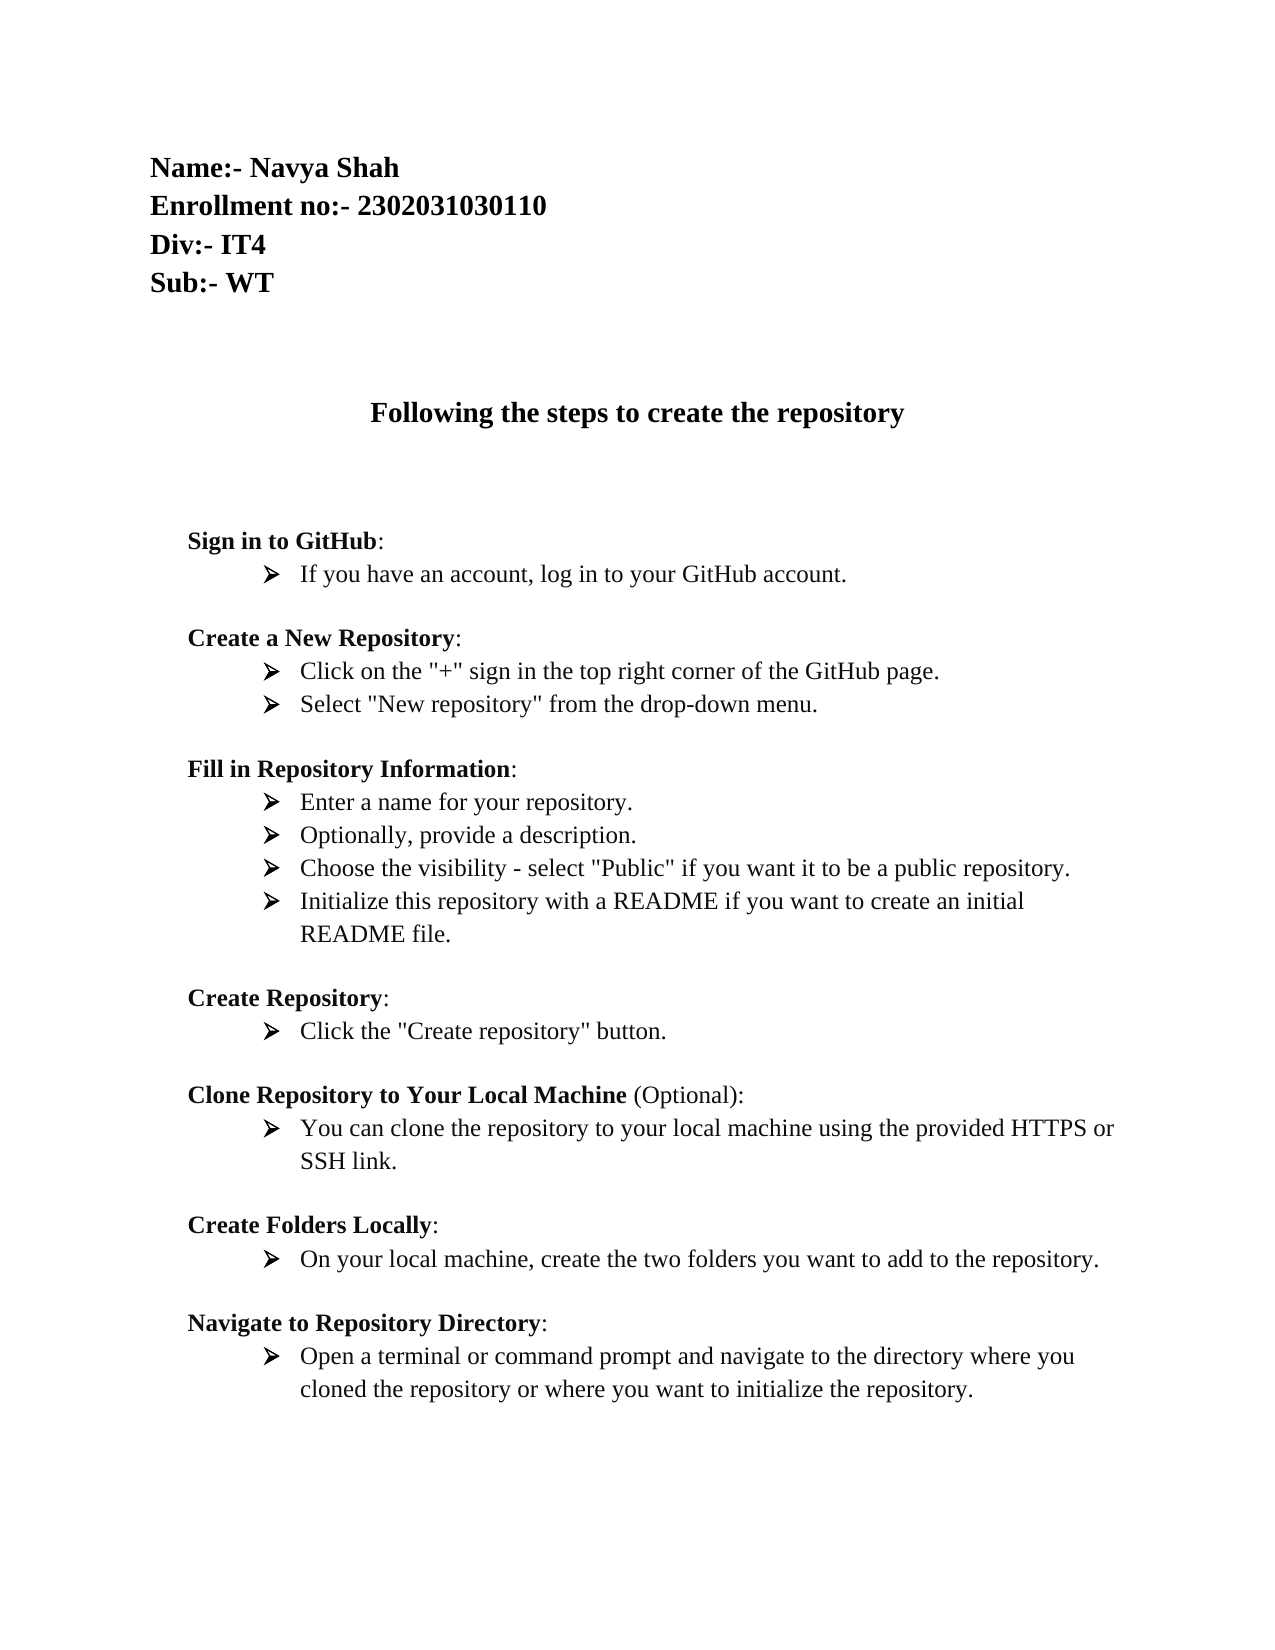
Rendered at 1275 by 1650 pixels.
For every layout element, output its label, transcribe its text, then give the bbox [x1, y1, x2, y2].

text Div:- IT4 [150, 227, 1125, 261]
text Following the steps to create the repository [150, 395, 1125, 428]
list Click on the "+" sign in the top right corner of the GitHub page. [262, 656, 1125, 685]
list Navigate to Repository Directory: [187, 1308, 1125, 1337]
text Name:- Navya Shah [150, 150, 1125, 183]
list Click the "Create repository" button. [262, 1016, 1125, 1045]
list You can clone the repository to your local machine using the provided HTTPS or SSH link. [262, 1113, 1125, 1175]
text Sub:- WT [150, 266, 1125, 299]
text Enrollment no:- 2302031030110 [150, 188, 1125, 222]
list Create a New Repository: [187, 623, 1125, 652]
list Clone Repository to Your Local Machine (Optional): [187, 1080, 1125, 1109]
list If you have an account, log in to your GitHub account. [262, 559, 1125, 588]
list Initialize this repository with a README if you want to create an initial README file. [262, 886, 1125, 947]
list Choose the visibility - select "Public" if you want it to be a public repository. [262, 853, 1125, 881]
list Create Folders Locally: [187, 1211, 1125, 1239]
list Create Repository: [187, 983, 1125, 1012]
list Optionally, provide a description. [262, 820, 1125, 848]
list Fill in Repository Information: [187, 754, 1125, 782]
list On your local machine, create the two folders you want to add to the repository. [262, 1244, 1125, 1272]
list Select "New repository" from the drop-down menu. [262, 689, 1125, 718]
list Enter a name for your repository. [262, 787, 1125, 815]
list Sign in to GitHub: [187, 526, 1125, 555]
list Open a terminal or command prompt and navigate to the directory where you cloned the repository or where you want to initialize the repository. [262, 1341, 1125, 1403]
